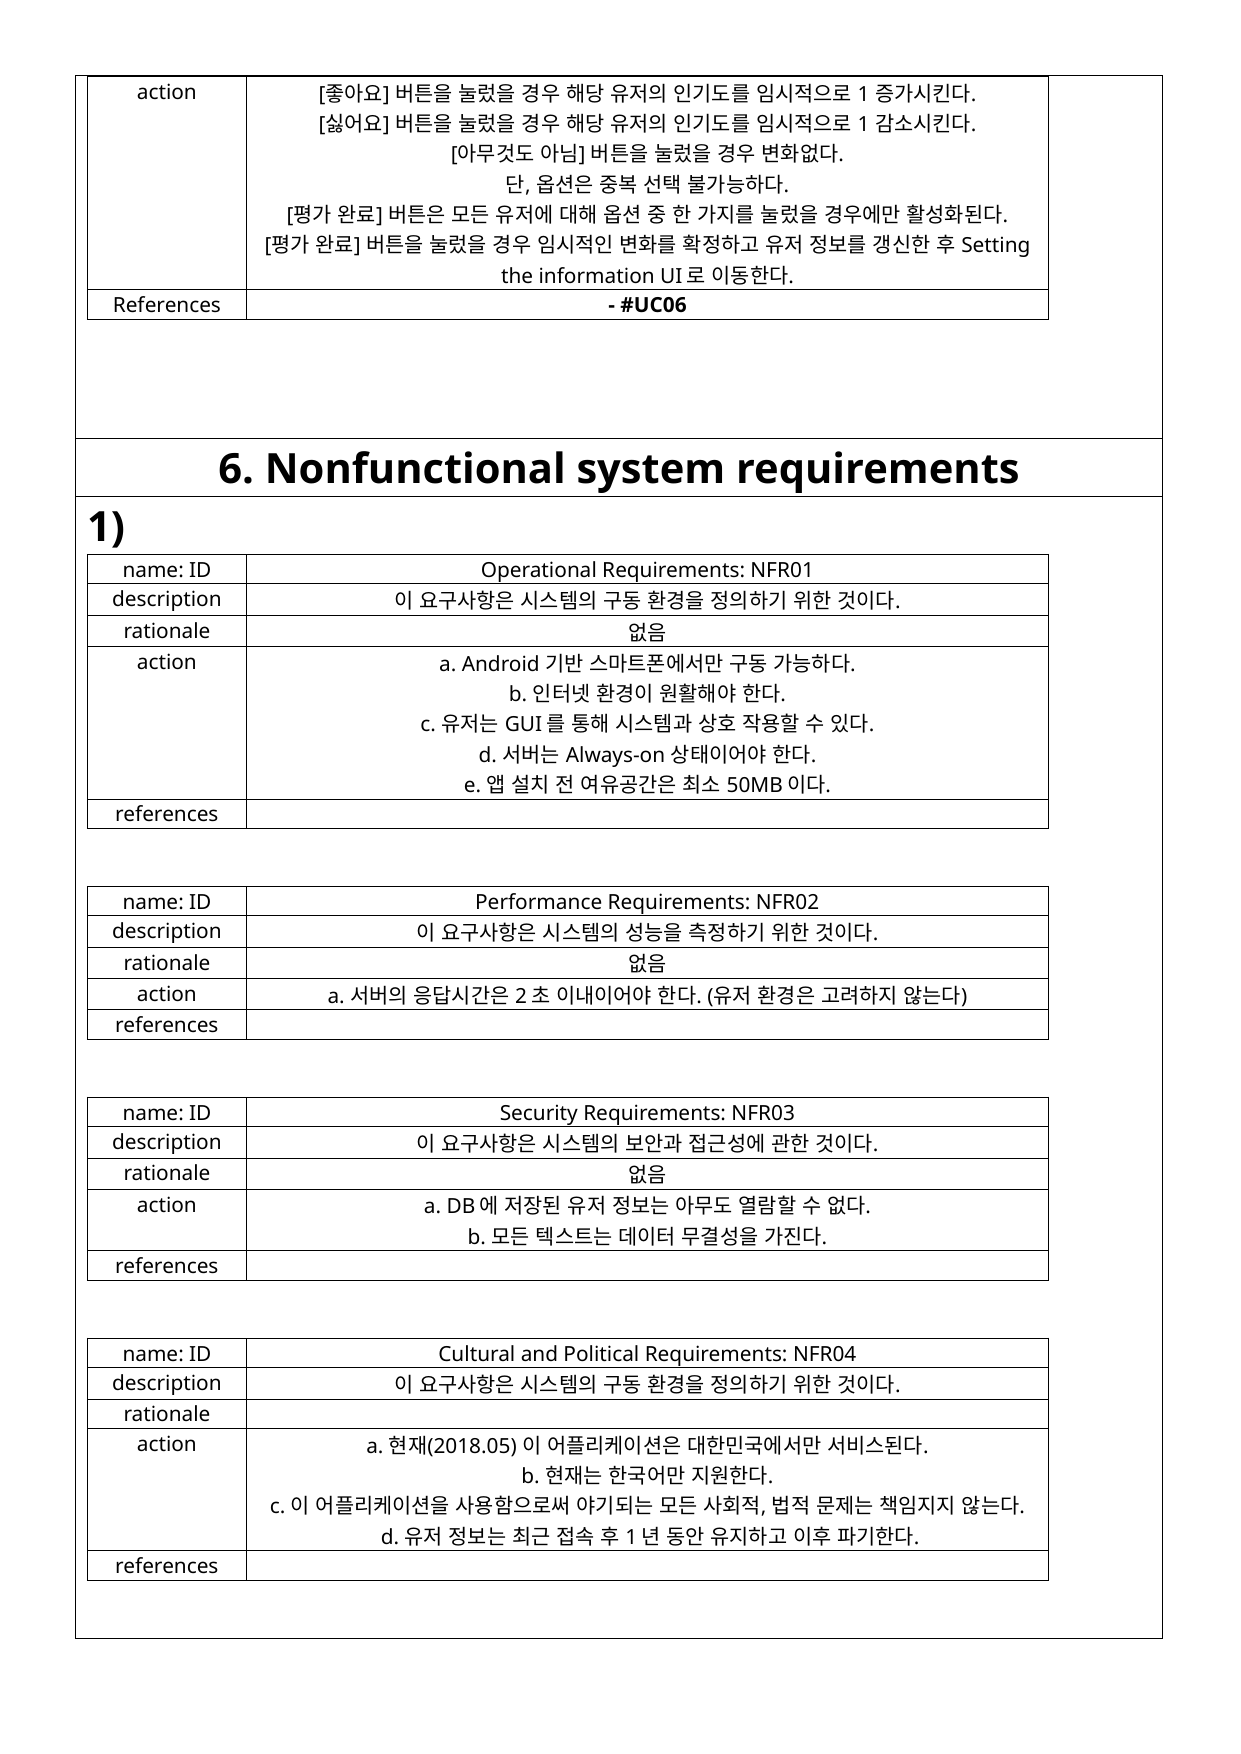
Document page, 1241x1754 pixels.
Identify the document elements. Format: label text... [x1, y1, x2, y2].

table_cell 6. Nonfunctional system requirements [76, 439, 1162, 496]
table_cell 1) [76, 497, 1162, 1637]
table_cell [76, 76, 1162, 438]
